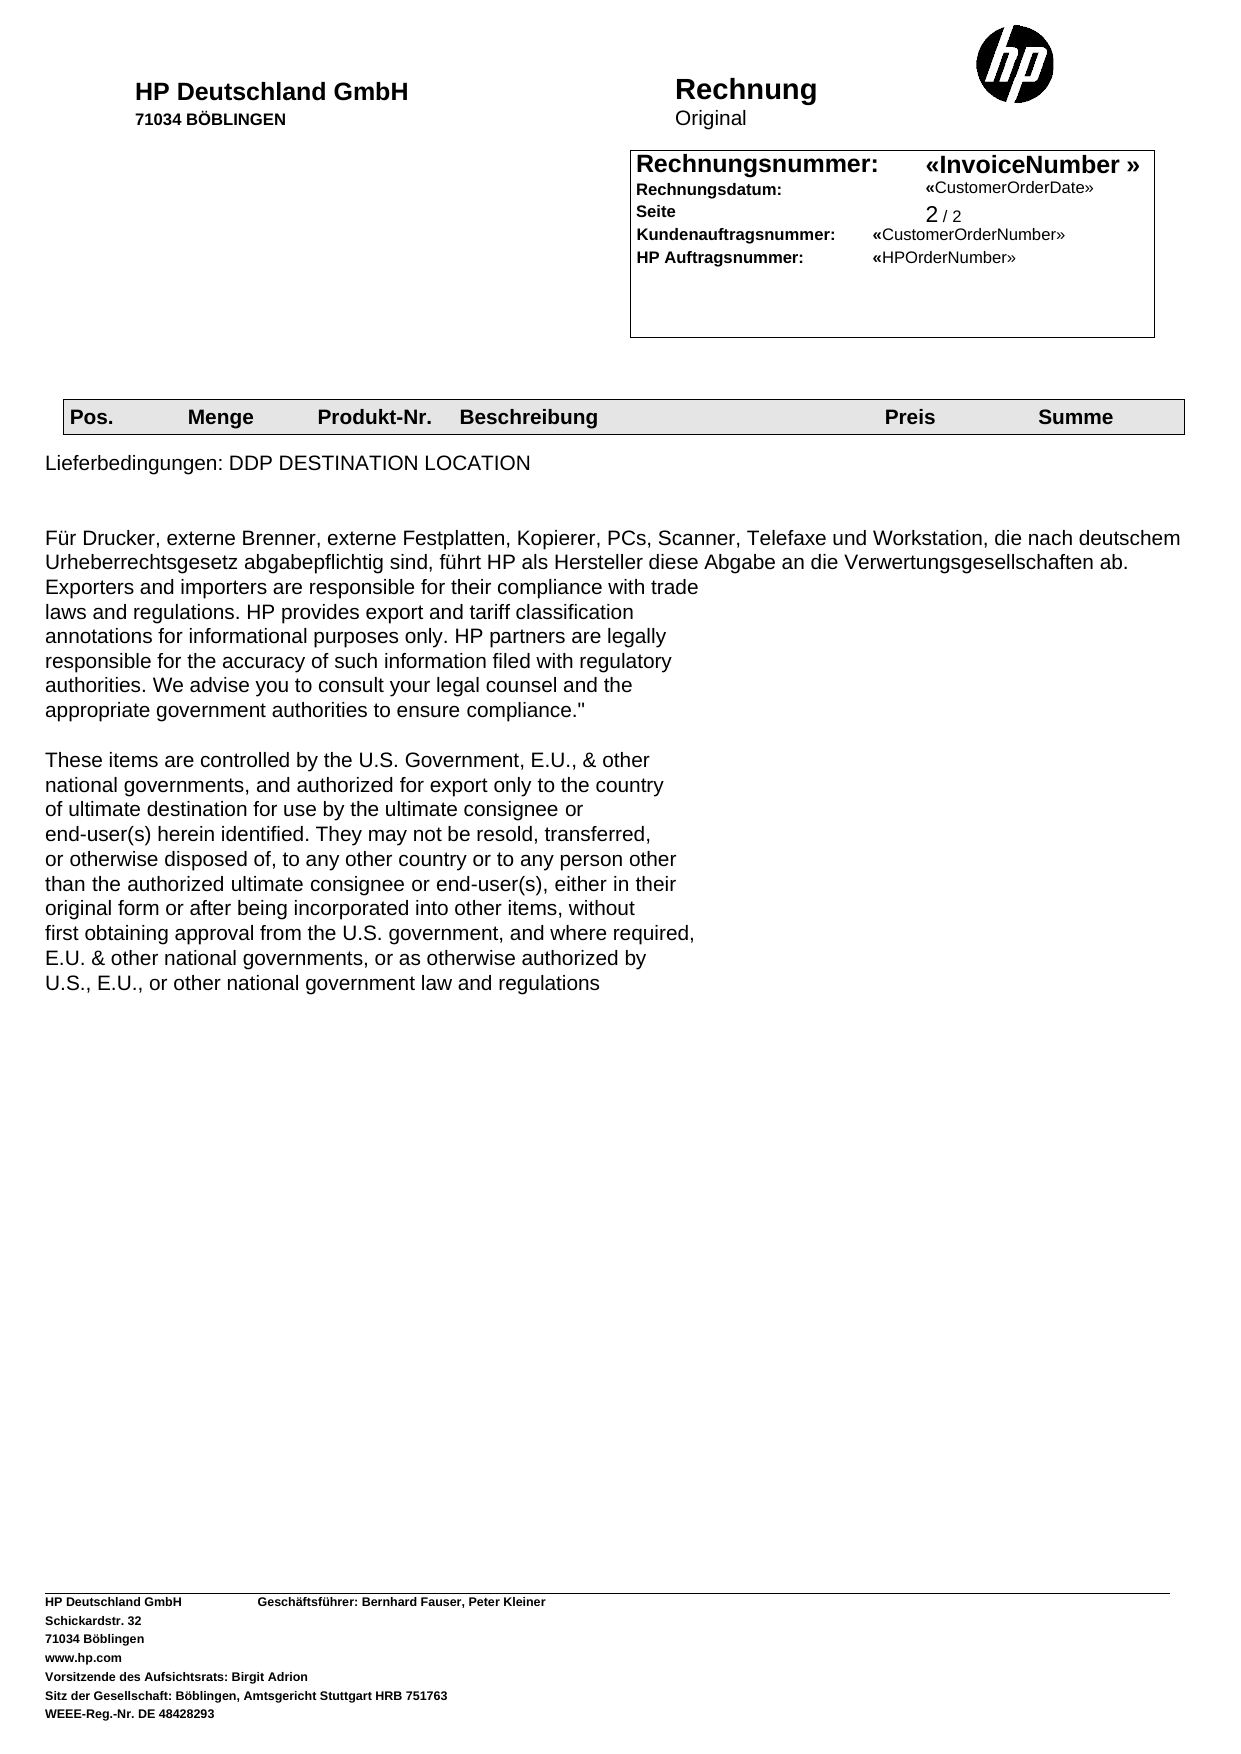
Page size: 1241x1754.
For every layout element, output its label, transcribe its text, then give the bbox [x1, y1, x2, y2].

text end-user(s) herein identified. They may not be resold, transferred, [45, 822, 1194, 846]
text or otherwise disposed of, to any other country or to any person other than the authorized ultimate consignee or end-user(s), either in their original form or after being incorporated into other items, without [45, 847, 677, 920]
text E.U. & other national governments, or as otherwise authorized by U.S., E.U., or other national government law and regulations [45, 946, 650, 994]
text Exporters and importers are responsible for their compliance with trade laws and regulations. HP provides export and tariff classification annotations for informational purposes only. HP partners are legally responsible for the accuracy of such information filed with regulatory authorities. We advise you to consult your legal counsel and the appropriate government authorities to ensure compliance." [45, 575, 702, 722]
text These items are controlled by the U.S. Government, E.U., & other national governments, and authorized for export only to the country of ultimate destination for use by the ultimate consignee or [45, 748, 674, 821]
text Für Drucker, externe Brenner, externe Festplatten, Kopierer, PCs, Scanner, Telefaxe und Workstation, die nach deutschem Urheberrechtsgesetz abgabepflichtig sind, führt HP als Hersteller diese Abgabe an die Verwertungsgesellschaften ab. [45, 526, 1185, 574]
text first obtaining approval from the U.S. government, and where required, [45, 921, 1194, 945]
text Lieferbedingungen: DDP DESTINATION LOCATION [45, 451, 1194, 474]
picture [976, 25, 1054, 103]
